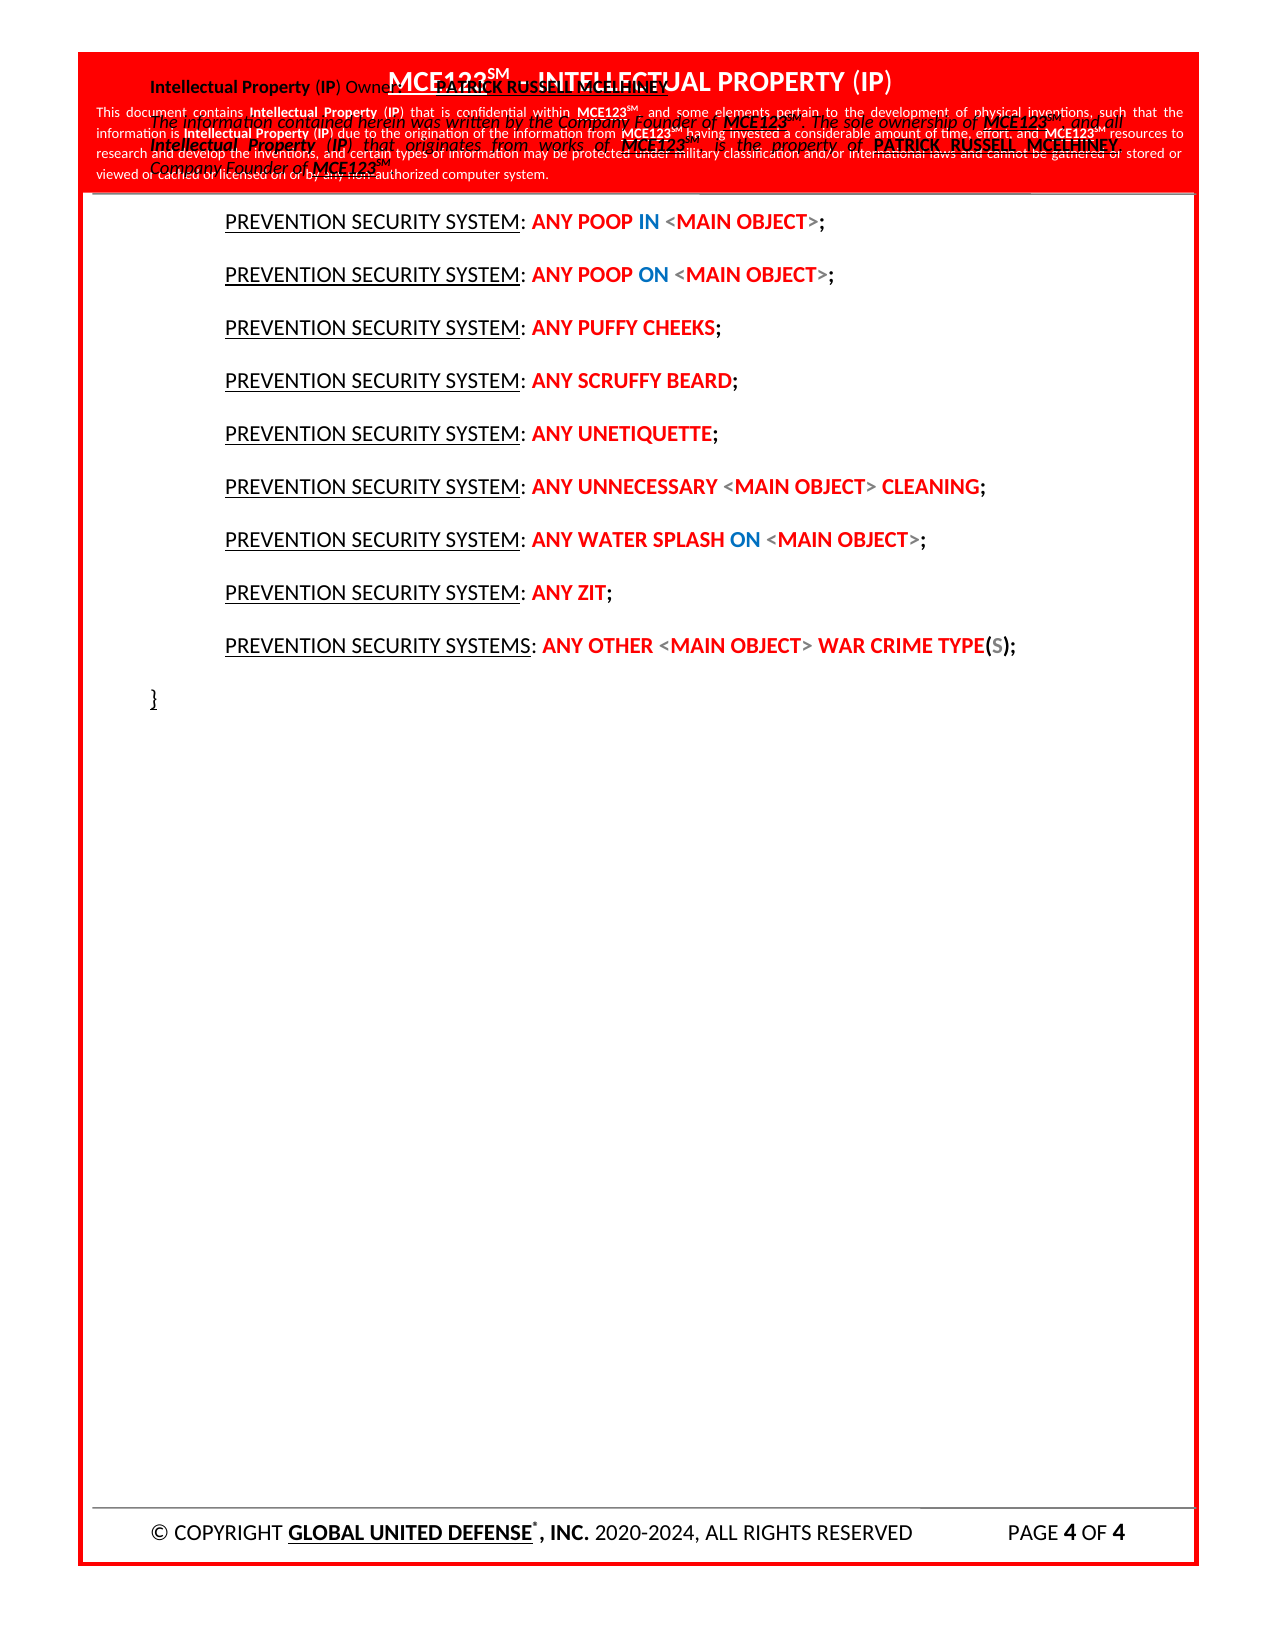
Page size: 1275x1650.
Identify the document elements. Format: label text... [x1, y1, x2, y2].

text PREVENTION SECURITY SYSTEM: ANY UNNECESSARY <MAIN OBJECT> CLEANING; [225, 472, 1125, 501]
text PREVENTION SECURITY SYSTEM: ANY PUFFY CHEEKS; [225, 313, 1125, 341]
text PREVENTION SECURITY SYSTEM: ANY UNETIQUETTE; [225, 419, 1125, 447]
text PREVENTION SECURITY SYSTEM: ANY POOP IN <MAIN OBJECT>; [225, 207, 1125, 235]
text PREVENTION SECURITY SYSTEMS: ANY OTHER <MAIN OBJECT> WAR CRIME TYPE(S); [187, 632, 1125, 659]
text PREVENTION SECURITY SYSTEM: ANY SCRUFFY BEARD; [225, 366, 1125, 394]
text PREVENTION SECURITY SYSTEM: ANY ZIT; [225, 578, 1125, 607]
text } [150, 684, 1125, 713]
text PREVENTION SECURITY SYSTEM: ANY WATER SPLASH ON <MAIN OBJECT>; [225, 526, 1125, 553]
text PREVENTION SECURITY SYSTEM: ANY POOP ON <MAIN OBJECT>; [225, 260, 1125, 288]
